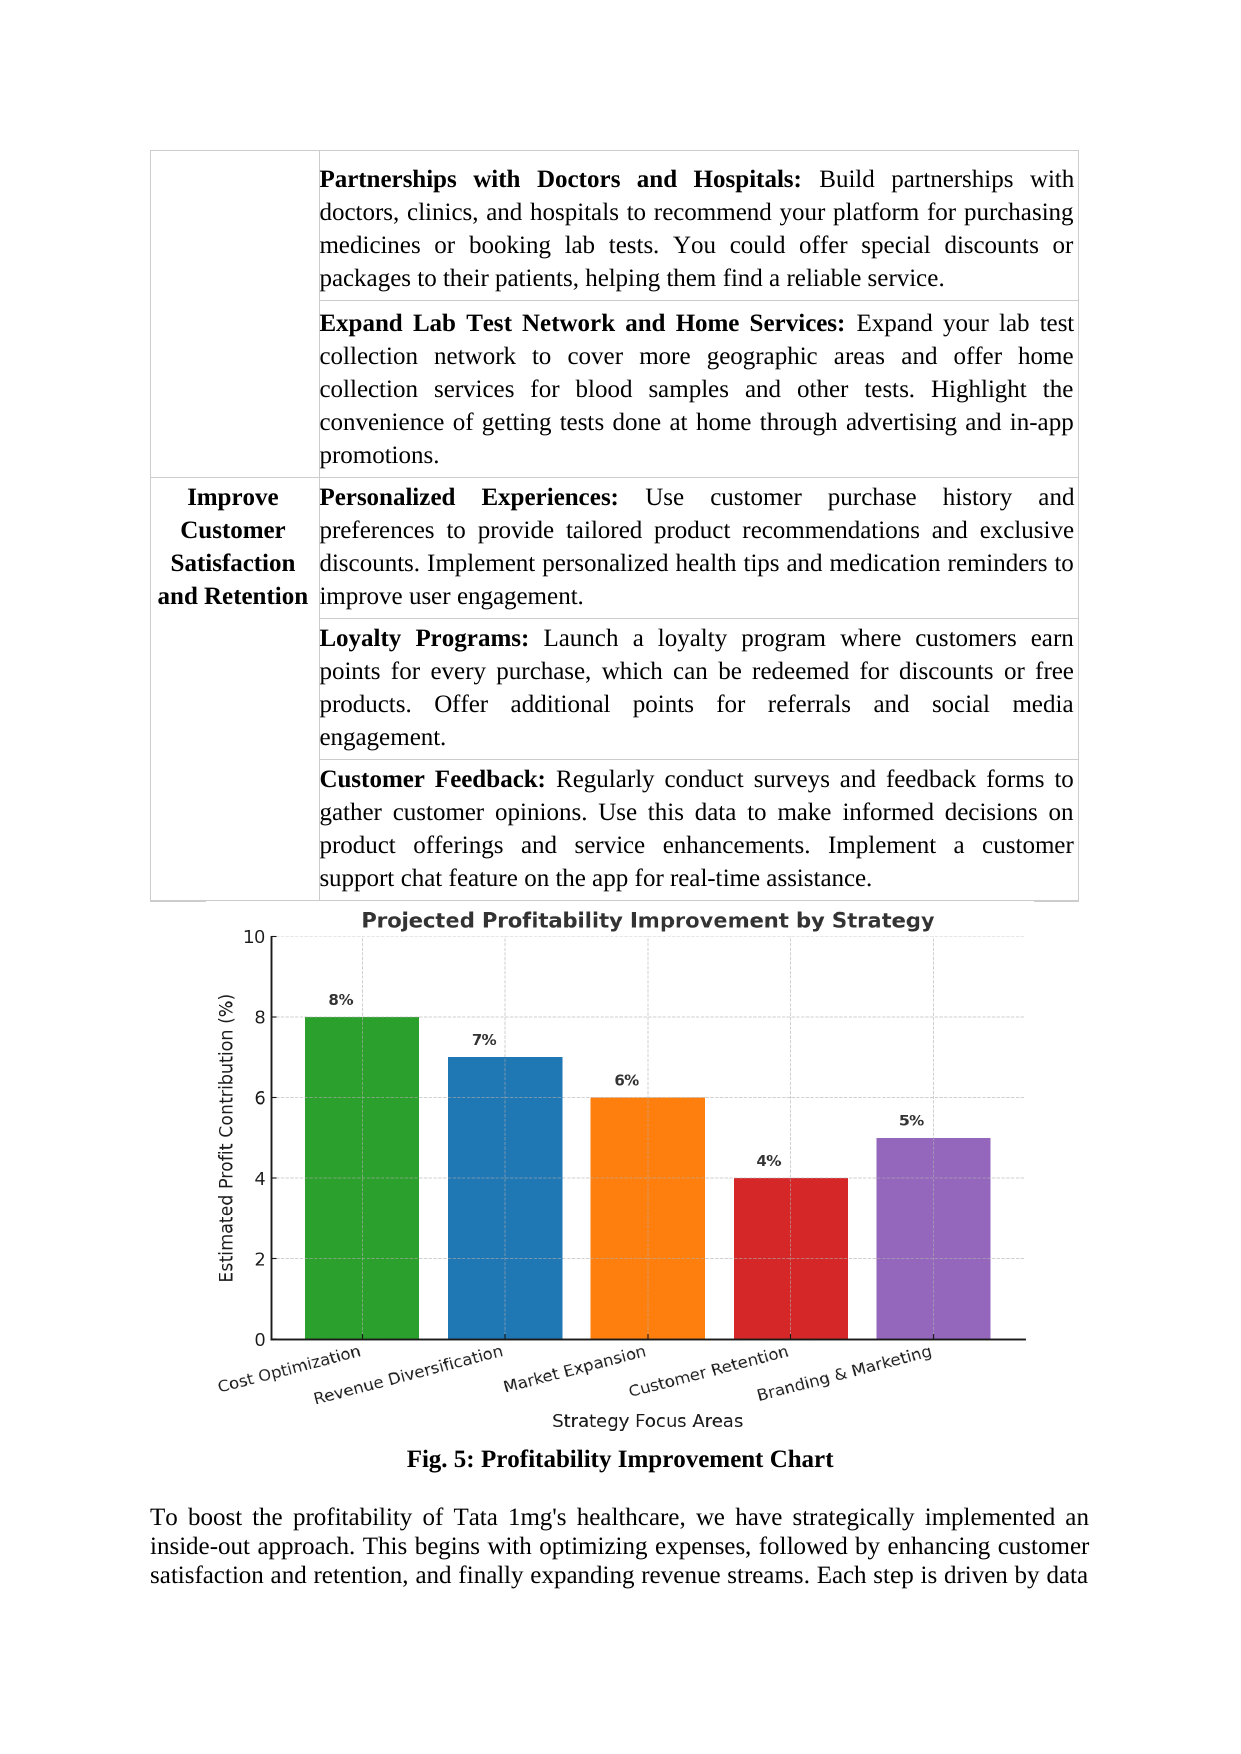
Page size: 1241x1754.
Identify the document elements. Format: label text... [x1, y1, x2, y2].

picture [206, 901, 1035, 1441]
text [150, 1502, 1090, 1589]
text Fig. 5: Profitability Improvement Chart [150, 1444, 1090, 1473]
table_cell Customer Feedback: Regularly conduct surveys and feedback forms to gather customer opinions. Use this data to make informed decisions on product offerings and service enhancements. Implement a customer support chat feature on the app for real-time assistance. [320, 760, 1078, 900]
table_cell Improve Customer Satisfaction and Retention [151, 478, 319, 900]
table_cell Expand Lab Test Network and Home Services: Expand your lab test collection network to cover more geographic areas and offer home collection services for blood samples and other tests. Highlight the convenience of getting tests done at home through advertising and in-app promotions. [320, 301, 1078, 477]
table_cell Loyalty Programs: Launch a loyalty program where customers earn points for every purchase, which can be redeemed for discounts or free products. Offer additional points for referrals and social media engagement. [320, 619, 1078, 759]
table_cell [151, 151, 319, 477]
table_cell Personalized Experiences: Use customer purchase history and preferences to provide tailored product recommendations and exclusive discounts. Implement personalized health tips and medication reminders to improve user engagement. [320, 478, 1078, 618]
table_cell Partnerships with Doctors and Hospitals: Build partnerships with doctors, clinics, and hospitals to recommend your platform for purchasing medicines or booking lab tests. You could offer special discounts or packages to their patients, helping them find a reliable service. [320, 151, 1078, 300]
